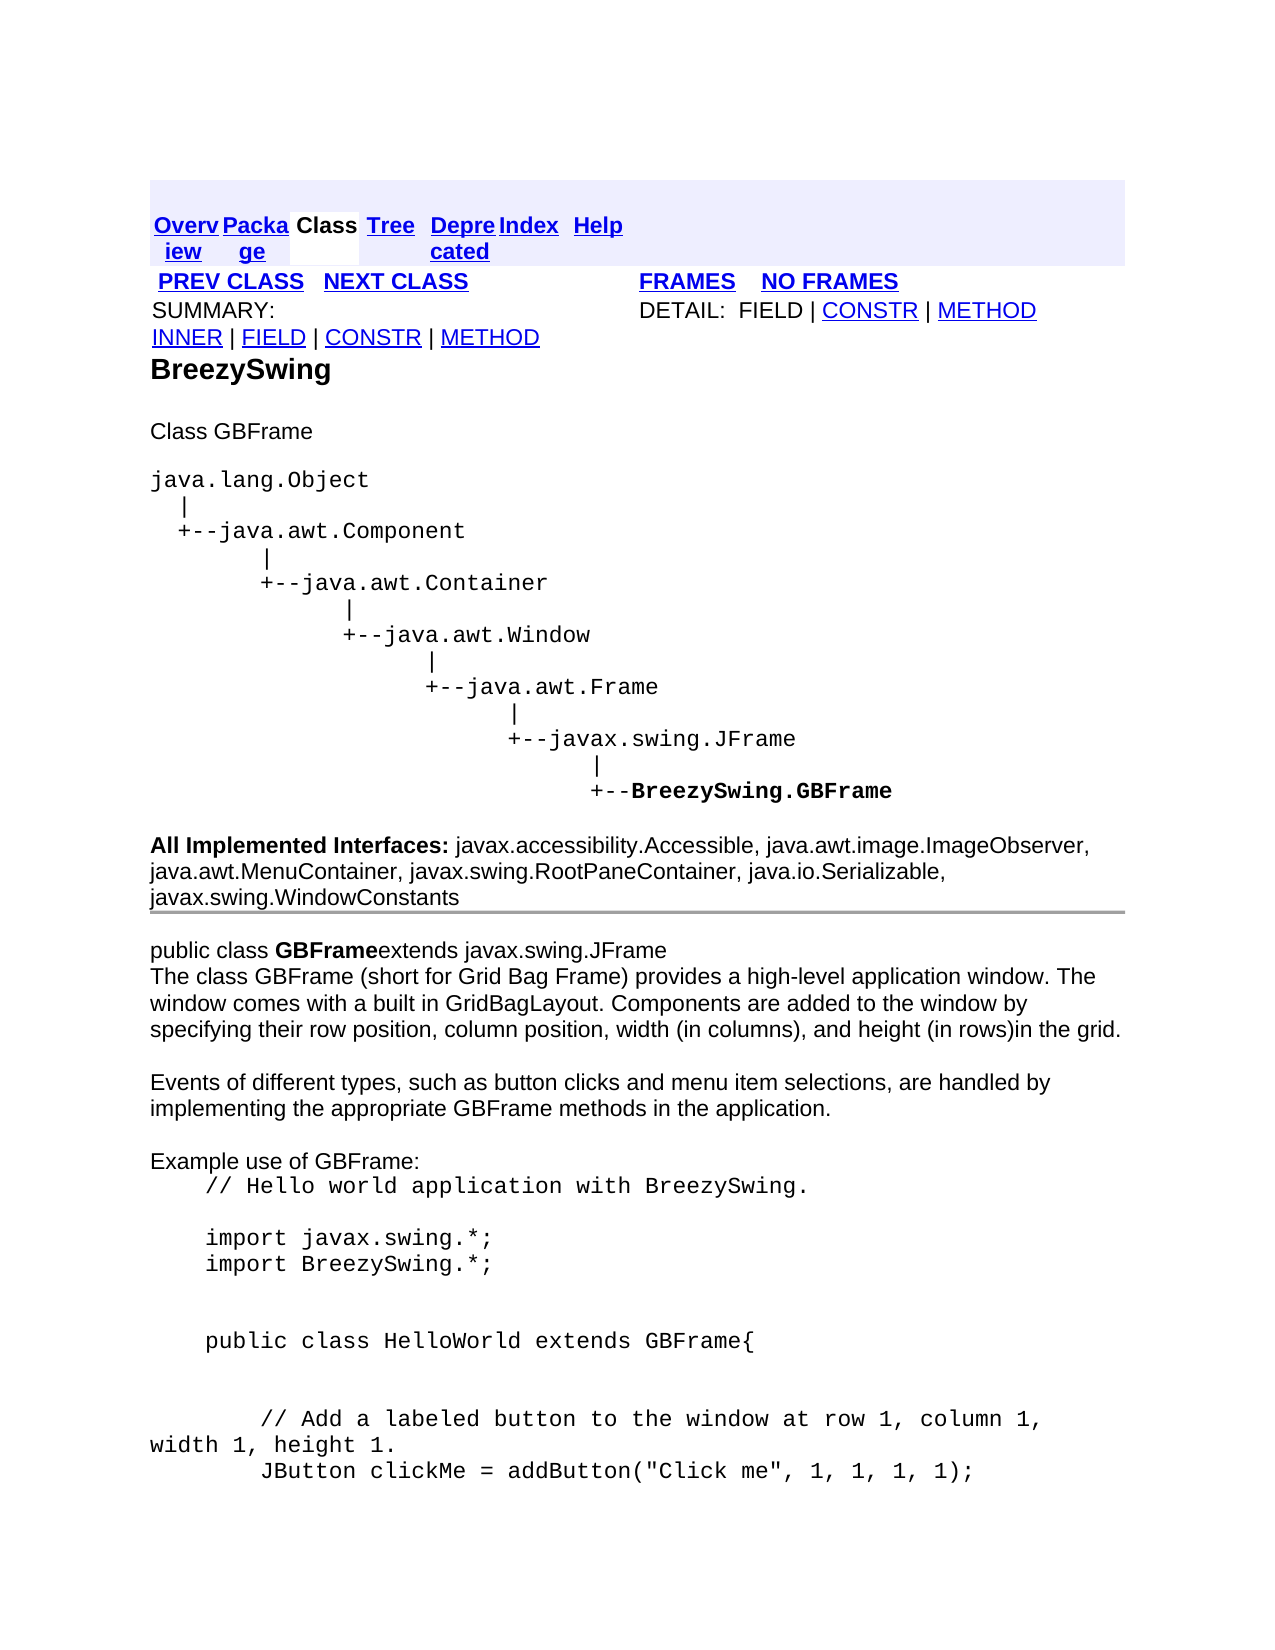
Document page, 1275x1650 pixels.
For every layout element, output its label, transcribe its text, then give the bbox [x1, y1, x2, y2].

text public class HelloWorld extends GBFrame{ [150, 1278, 1125, 1356]
table_cell PREV CLASS NEXT CLASS [150, 266, 637, 296]
table_cell DETAIL: FIELD | CONSTR | METHOD [638, 296, 1125, 352]
table_cell FRAMES NO FRAMES [638, 266, 1125, 296]
table_cell SUMMARY: INNER | FIELD | CONSTR | METHOD [150, 296, 637, 352]
text Events of different types, such as button clicks and menu item selections, are handled by implementing the appropriate GBFrame methods in the application. [150, 1069, 1125, 1121]
text // Add a labeled button to the window at row 1, column 1, width 1, height 1. JButton clickMe = addButton("Click me", 1, 1, 1, 1); [150, 1356, 1125, 1485]
text All Implemented Interfaces: javax.accessibility.Accessible, java.awt.image.ImageObserver, java.awt.MenuContainer, javax.swing.RootPaneContainer, java.io.Serializable, javax.swing.WindowConstantspublic class GBFrameextends javax.swing.JFrame [150, 832, 1125, 910]
text Class GBFrame [150, 418, 1125, 444]
text // Hello world application with BreezySwing. [150, 1174, 1125, 1200]
text Example use of GBFrame: [150, 1148, 1125, 1174]
text java.lang.Object | +--java.awt.Component | +--java.awt.Container | +--java.awt.Window | +--java.awt.Frame | +--javax.swing.JFrame | +--BreezySwing.GBFrame [150, 468, 1125, 832]
table_header [150, 180, 1125, 266]
subtitle BreezySwing [150, 352, 1125, 395]
text All Implemented Interfaces: javax.accessibility.Accessible, java.awt.image.ImageObserver, java.awt.MenuContainer, javax.swing.RootPaneContainer, java.io.Serializable, javax.swing.WindowConstantspublic class GBFrameextends javax.swing.JFrame [150, 914, 1125, 963]
text import javax.swing.*; import BreezySwing.*; [150, 1200, 1125, 1278]
text The class GBFrame (short for Grid Bag Frame) provides a high-level application window. The window comes with a built in GridBagLayout. Components are added to the window by specifying their row position, column position, width (in columns), and height (in rows)in the grid. [150, 963, 1125, 1042]
